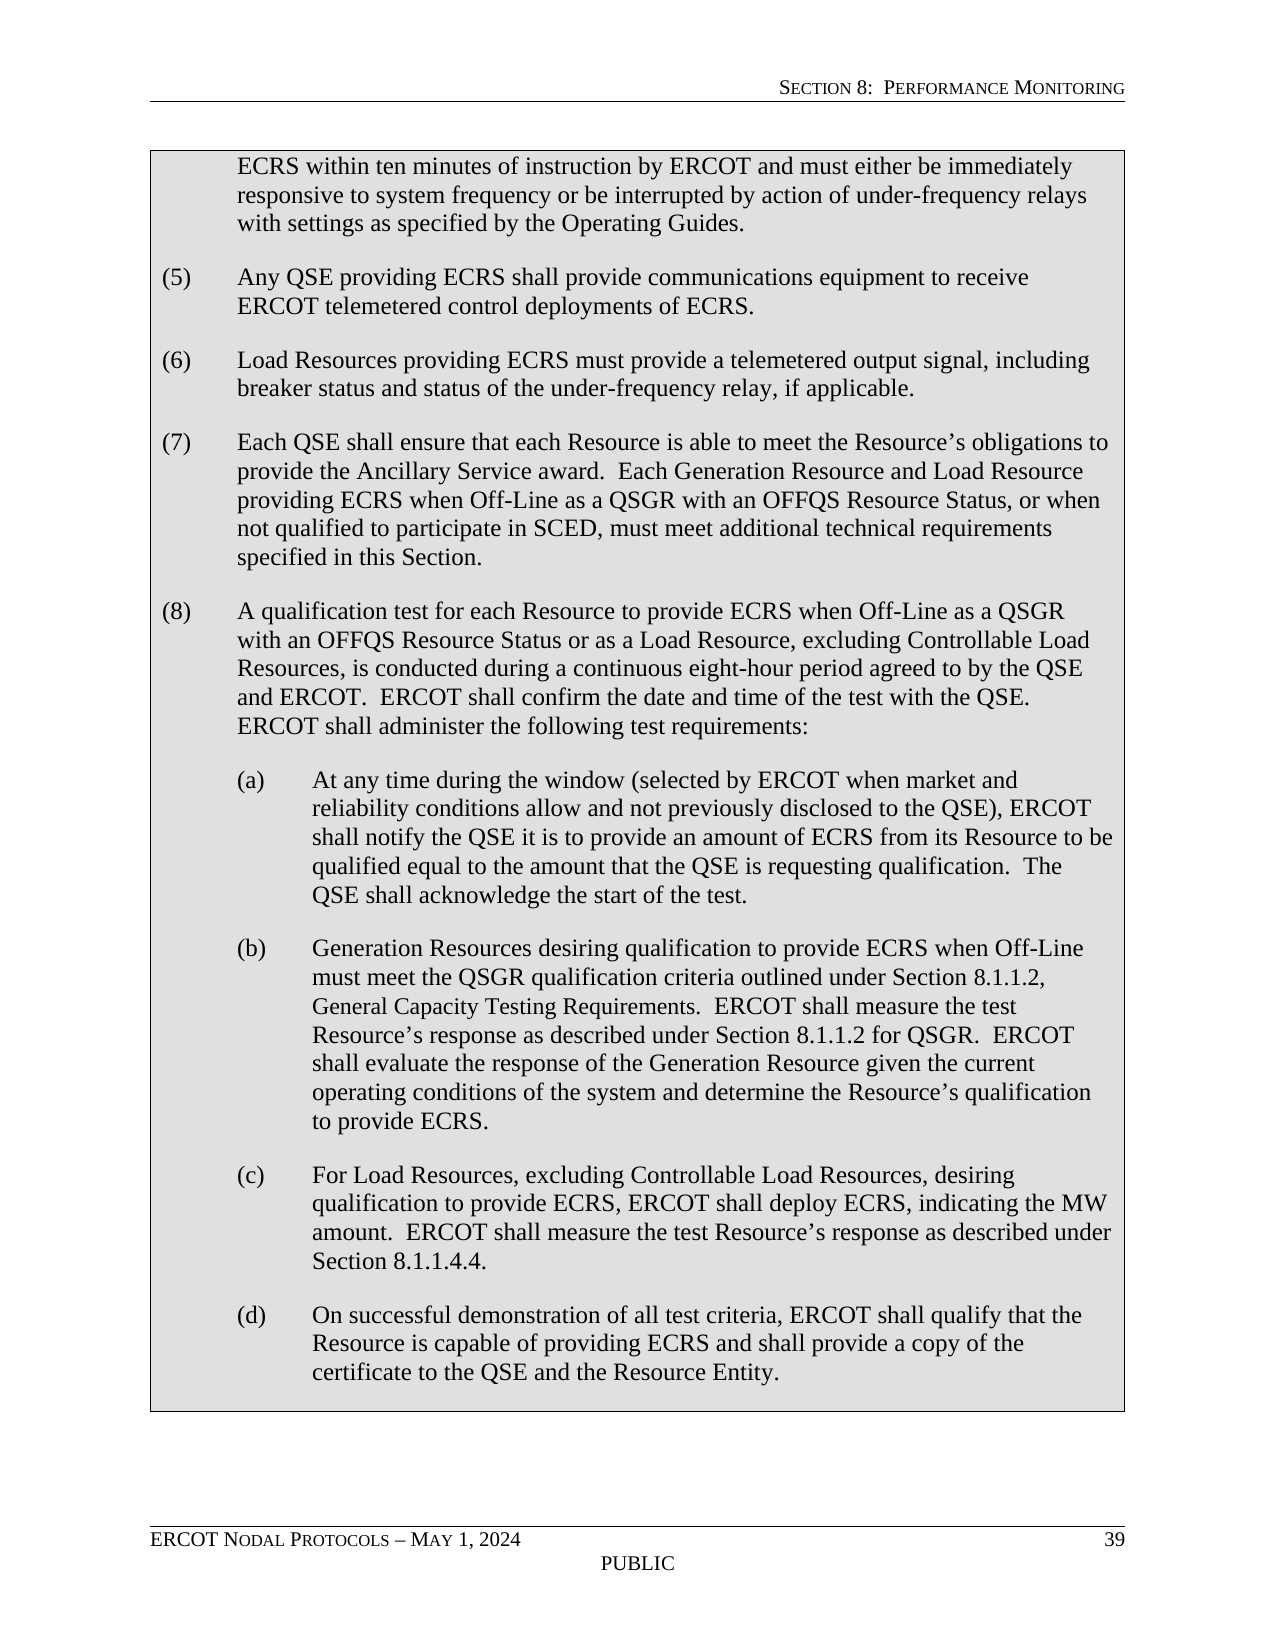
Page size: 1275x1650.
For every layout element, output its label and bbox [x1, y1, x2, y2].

table_header [151, 151, 1124, 1411]
